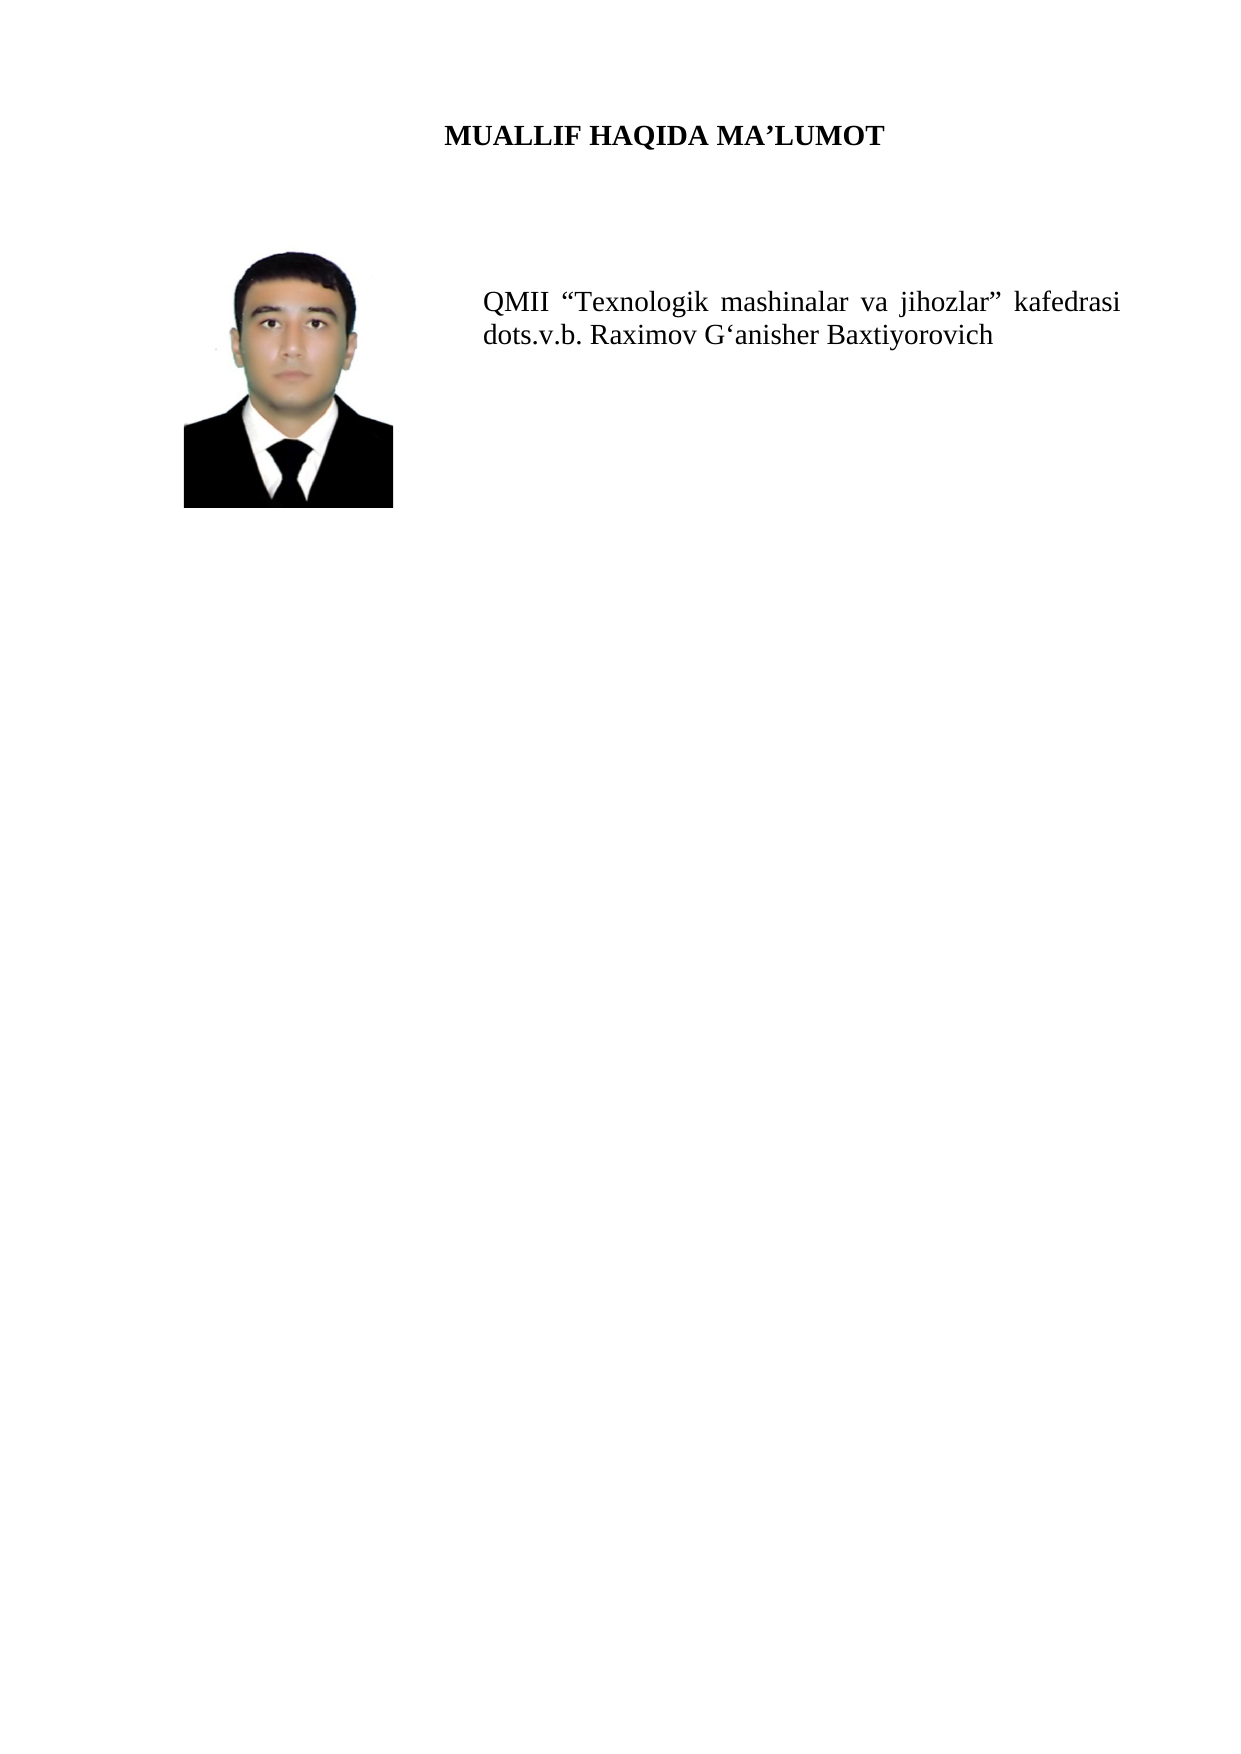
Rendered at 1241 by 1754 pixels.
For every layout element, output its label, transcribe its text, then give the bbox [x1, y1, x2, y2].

picture [183, 230, 394, 506]
table_header QMII “Texnologik mashinalar va jihozlar” kafedrasi dots.v.b. Raximov G‘anisher Baxtiyorovich [472, 284, 1132, 384]
text MUALLIF HAQIDA MA’LUMOT [177, 118, 1152, 152]
